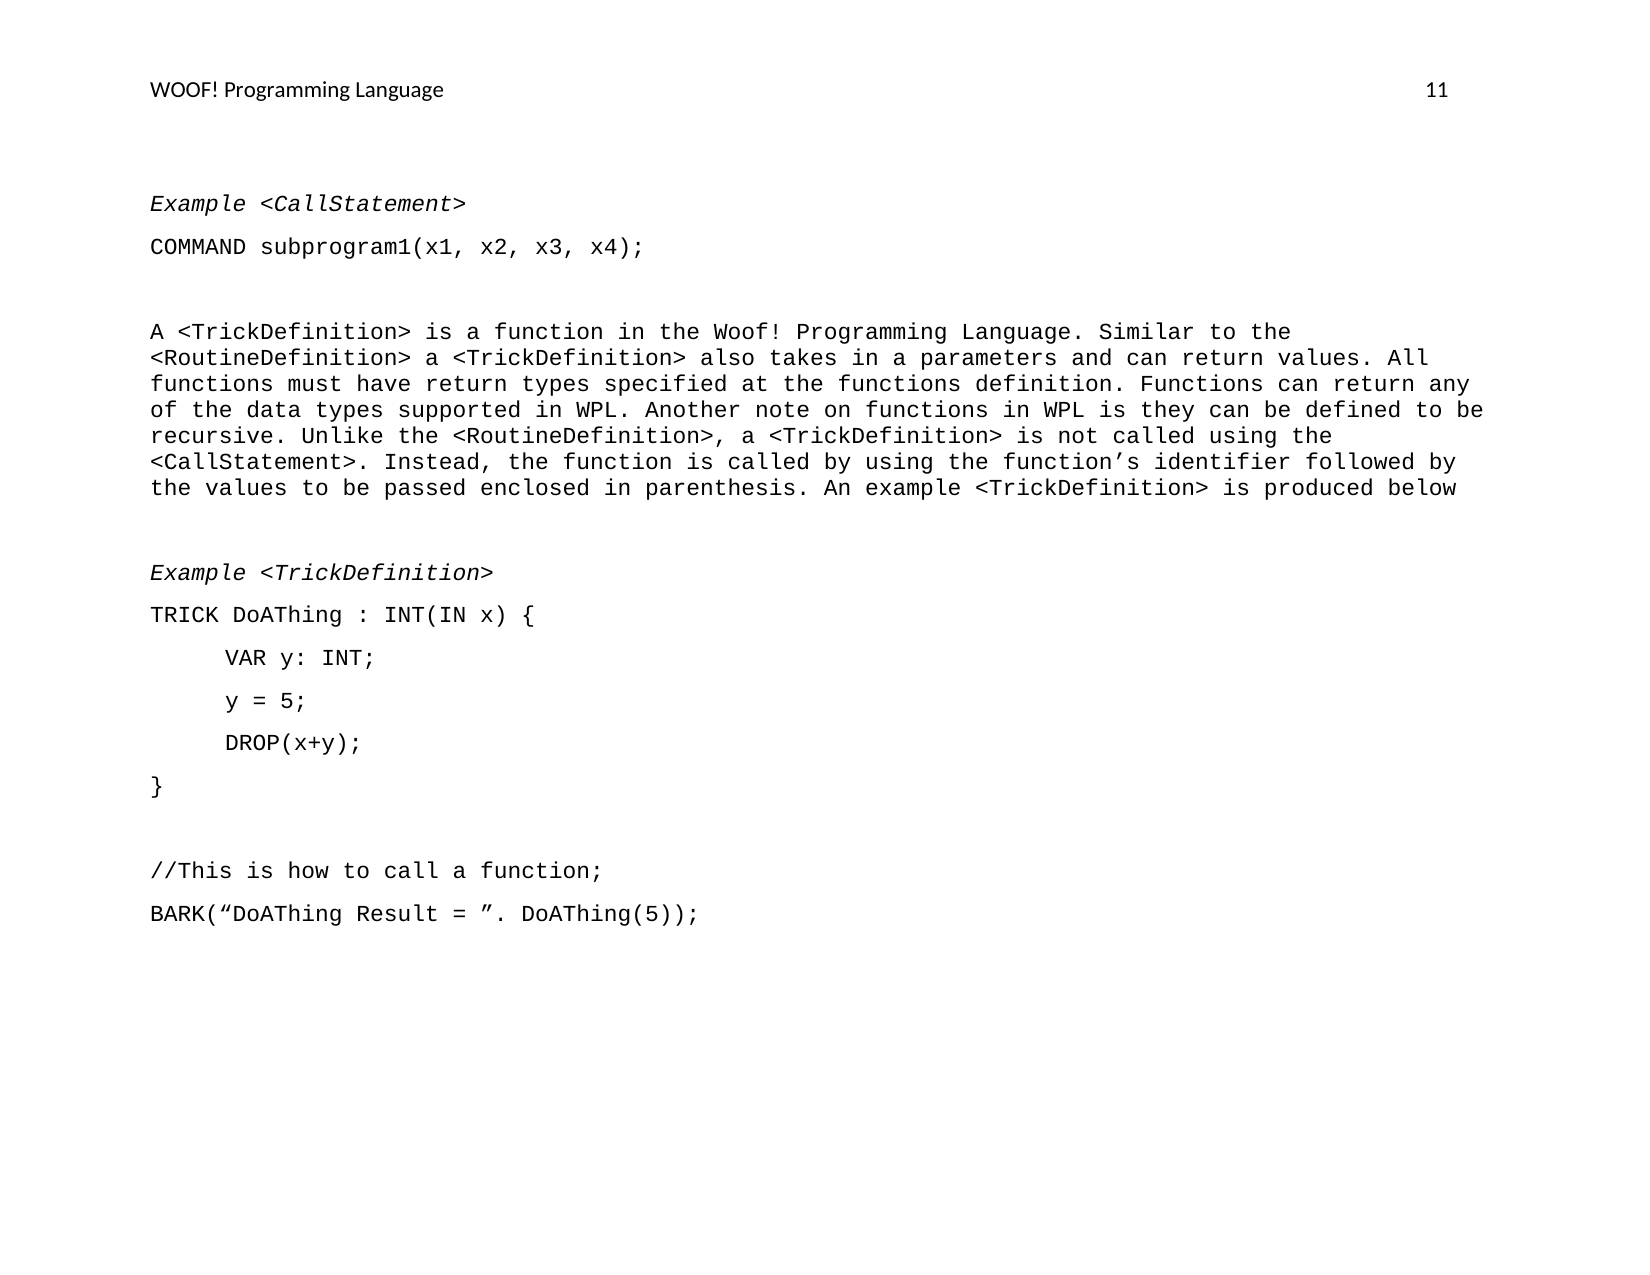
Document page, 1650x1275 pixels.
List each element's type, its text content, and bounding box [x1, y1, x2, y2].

text COMMAND subprogram1(x1, x2, x3, x4); [150, 235, 1500, 261]
text Example <CallStatement> [150, 193, 1500, 218]
text VAR y: INT; [150, 646, 1500, 672]
text A <TrickDefinition> is a function in the Woof! Programming Language. Similar to the <RoutineDefinition> a <TrickDefinition> also takes in a parameters and can return values. All functions must have return types specified at the functions definition. Functions can return any of the data types supported in WPL. Another note on functions in WPL is they can be defined to be recursive. Unlike the <RoutineDefinition>, a <TrickDefinition> is not called using the <CallStatement>. Instead, the function is called by using the function’s identifier followed by the values to be passed enclosed in parenthesis. An example <TrickDefinition> is produced below [150, 320, 1500, 502]
text DROP(x+y); [150, 732, 1500, 758]
text } [150, 774, 1500, 800]
text y = 5; [150, 689, 1500, 715]
text BARK(“DoAThing Result = ”. DoAThing(5)); [150, 902, 1500, 928]
text Example <TrickDefinition> [150, 561, 1500, 587]
text TRICK DoAThing : INT(IN x) { [150, 604, 1500, 630]
text //This is how to call a function; [150, 859, 1500, 885]
